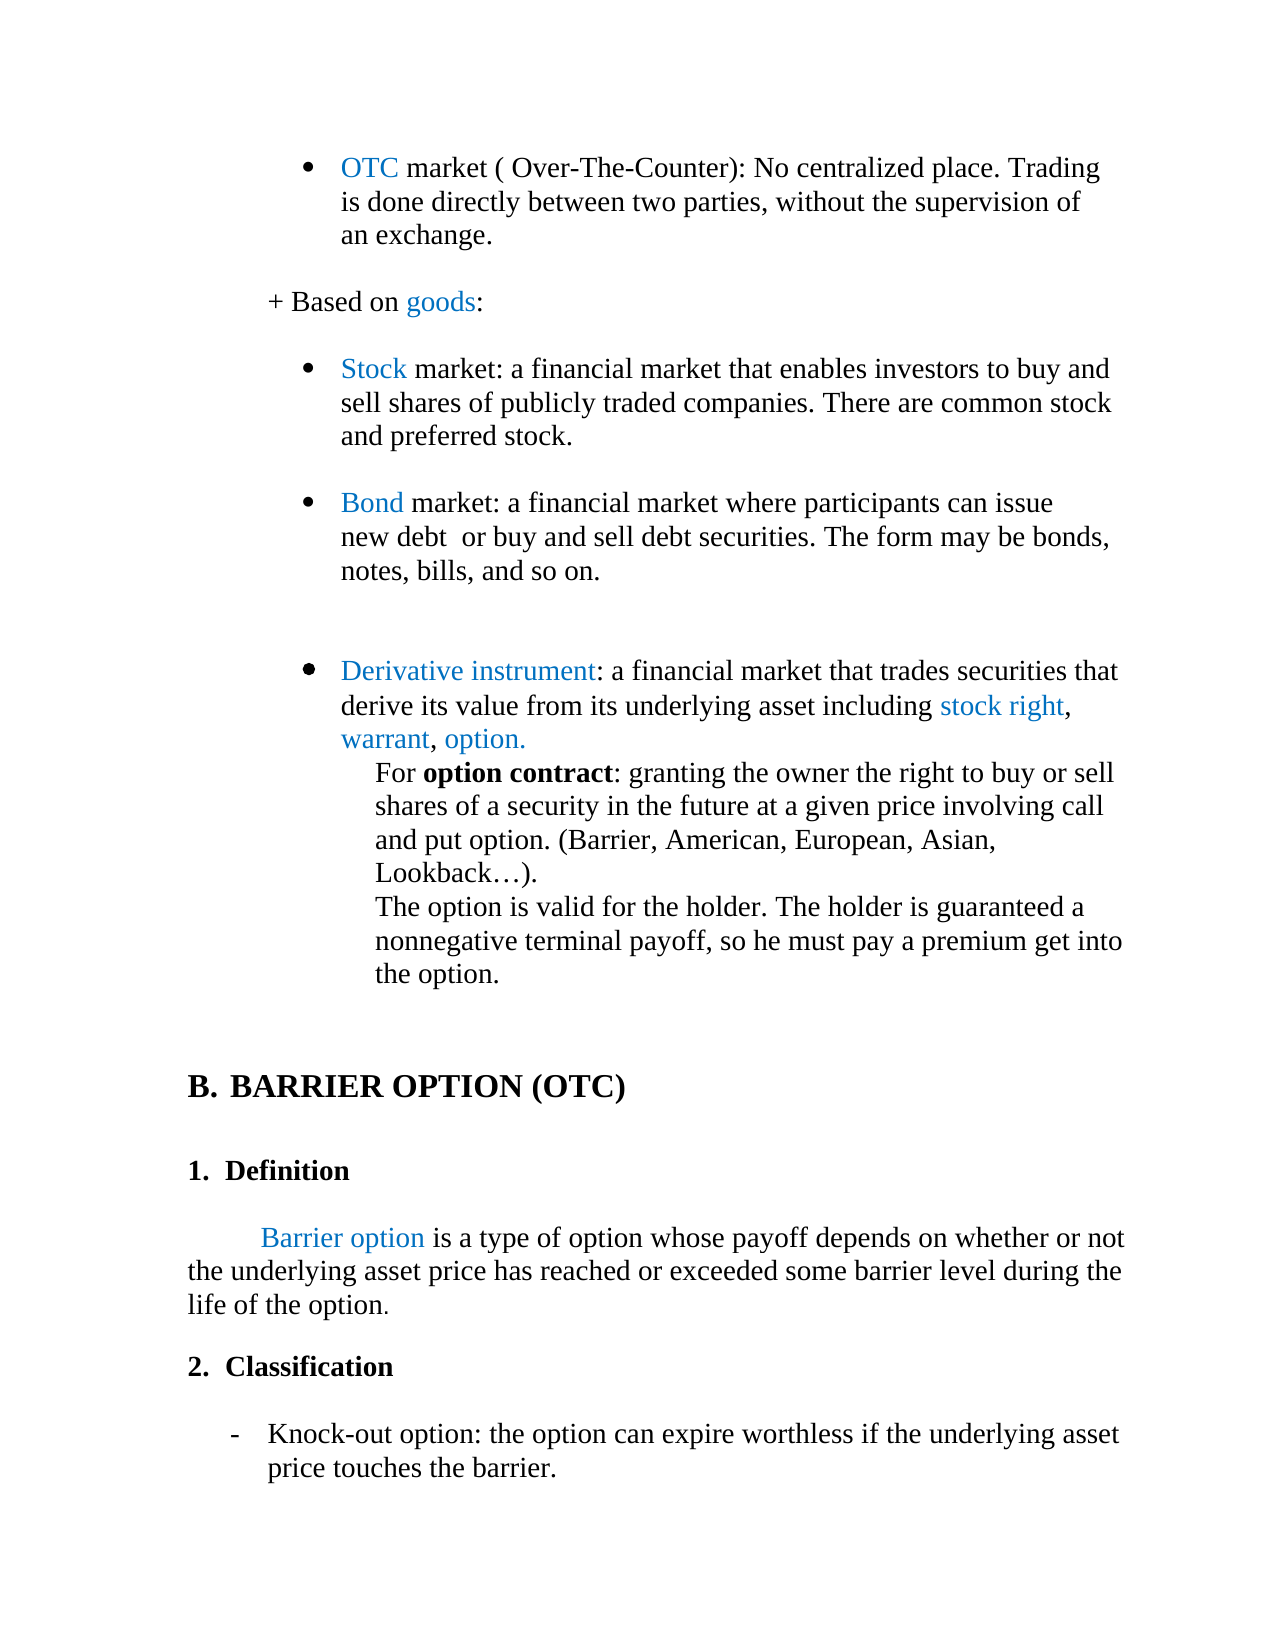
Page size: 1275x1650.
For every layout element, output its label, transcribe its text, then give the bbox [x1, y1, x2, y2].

list Definition [187, 1153, 1125, 1186]
list Stock market: a financial market that enables investors to buy and sell shares of publicly traded companies. There are common stock and preferred stock. [303, 351, 1125, 452]
list + Based on goods: [267, 284, 1125, 318]
list Bond market: a financial market where participants can issue new debt or buy and sell debt securities. The form may be bonds, notes, bills, and so on. [303, 486, 1125, 586]
list Barrier option is a type of option whose payoff depends on whether or not the underlying asset price has reached or exceeded some barrier level during the life of the option. [230, 1253, 1125, 1320]
list OTC market ( Over-The-Counter): No centralized place. Trading is done directly between two parties, without the supervision of an exchange. [303, 150, 1125, 251]
list Knock-out option: the option can expire worthless if the underlying asset price touches the barrier. [230, 1416, 1125, 1483]
list Derivative instrument: a financial market that trades securities that derive its value from its underlying asset including stock right, warrant, option. [303, 653, 1125, 755]
list The option is valid for the holder. The holder is guaranteed a nonnegative terminal payoff, so he must pay a premium get into the option. [375, 889, 1125, 990]
list BARRIER OPTION (OTC) [187, 1066, 1125, 1105]
list Classification [187, 1349, 1125, 1383]
list For option contract: granting the owner the right to buy or sell shares of a security in the future at a given price involving call and put option. (Barrier, American, European, Asian, Lookback…). [375, 755, 1125, 889]
